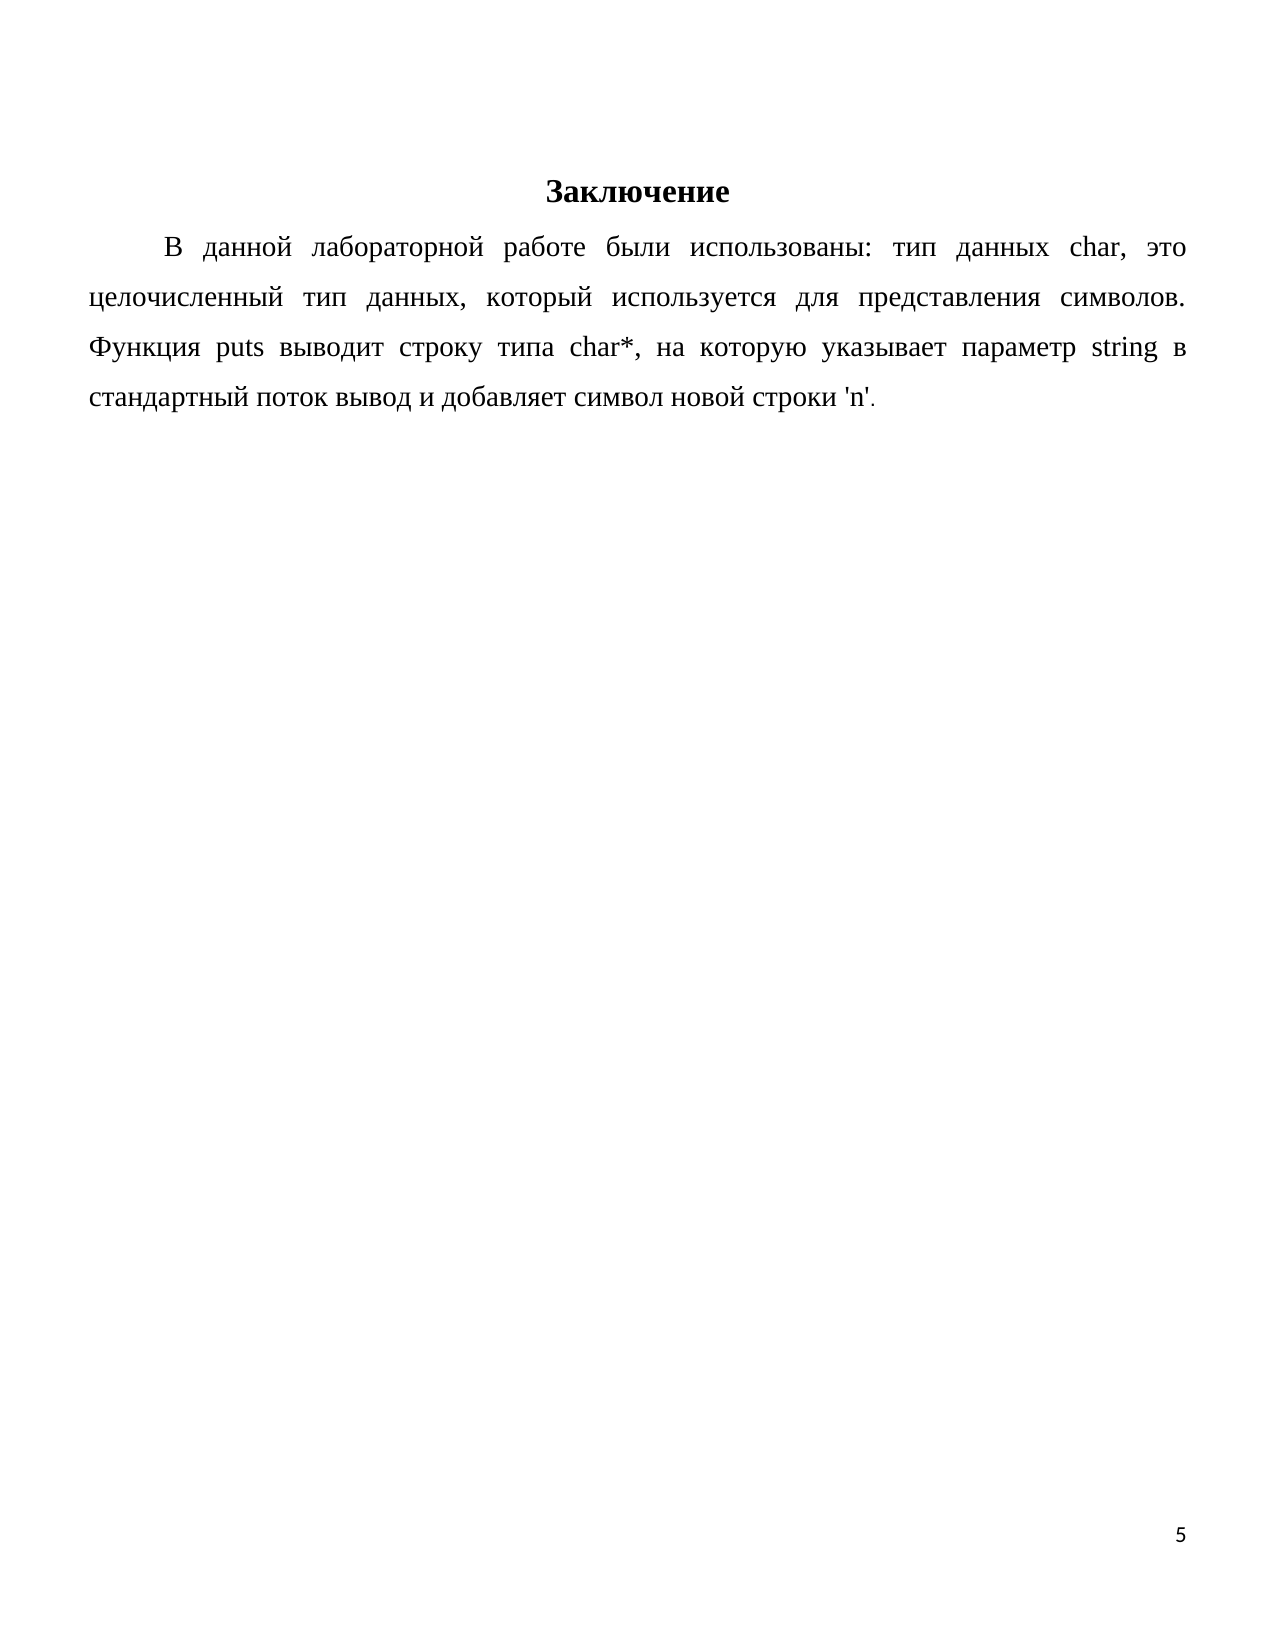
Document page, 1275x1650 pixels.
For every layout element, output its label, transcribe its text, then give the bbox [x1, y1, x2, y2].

text В данной лабораторной работе были использованы: тип данных char, это целочисленный тип данных, который используется для представления символов. Функция puts выводит строку типа char*, на которую указывает параметр string в стандартный поток вывод и добавляет символ новой строки 'n'. [89, 229, 1186, 279]
subtitle Заключение [89, 171, 1186, 209]
text В данной лабораторной работе были использованы: тип данных char, это целочисленный тип данных, который используется для представления символов. Функция puts выводит строку типа char*, на которую указывает параметр string в стандартный поток вывод и добавляет символ новой строки 'n'. [89, 312, 1186, 413]
